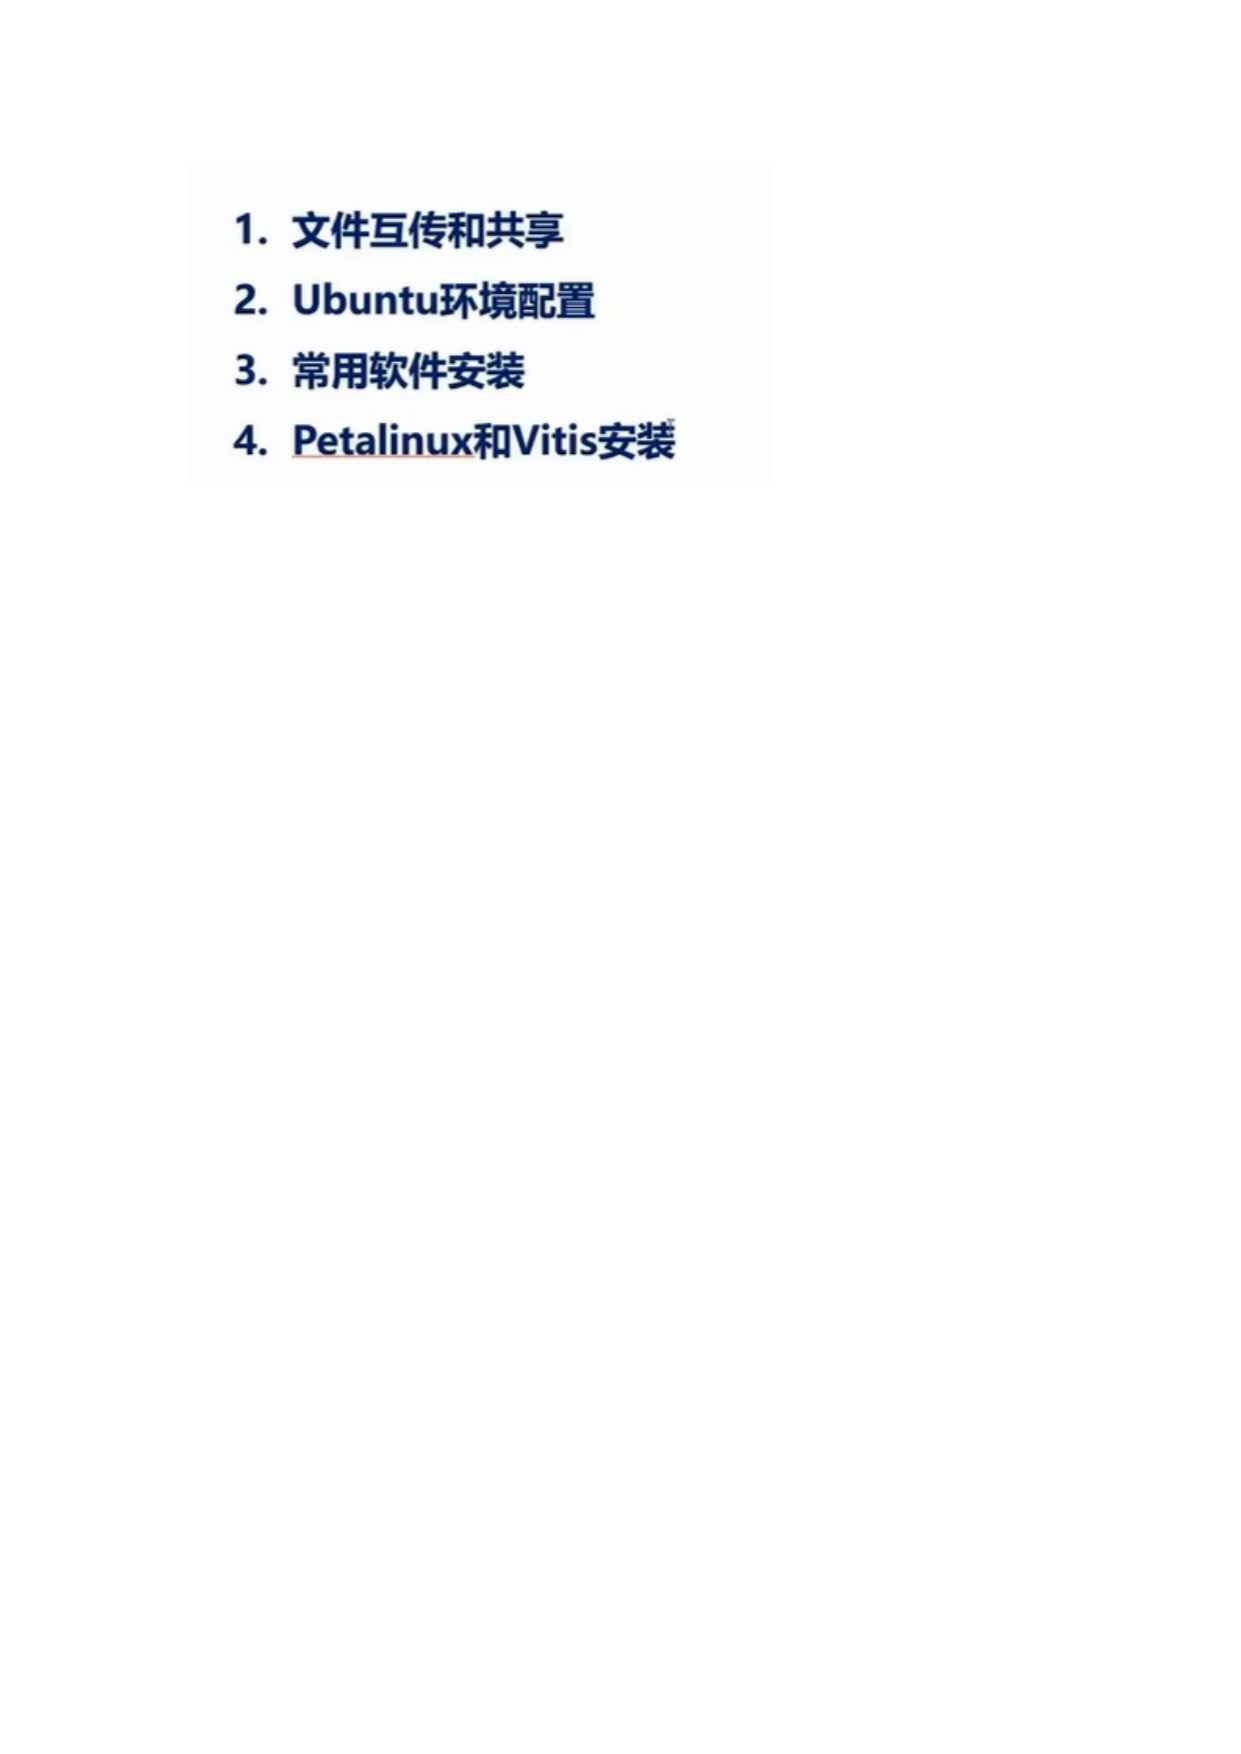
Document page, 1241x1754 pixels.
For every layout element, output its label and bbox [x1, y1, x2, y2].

picture [187, 162, 772, 486]
